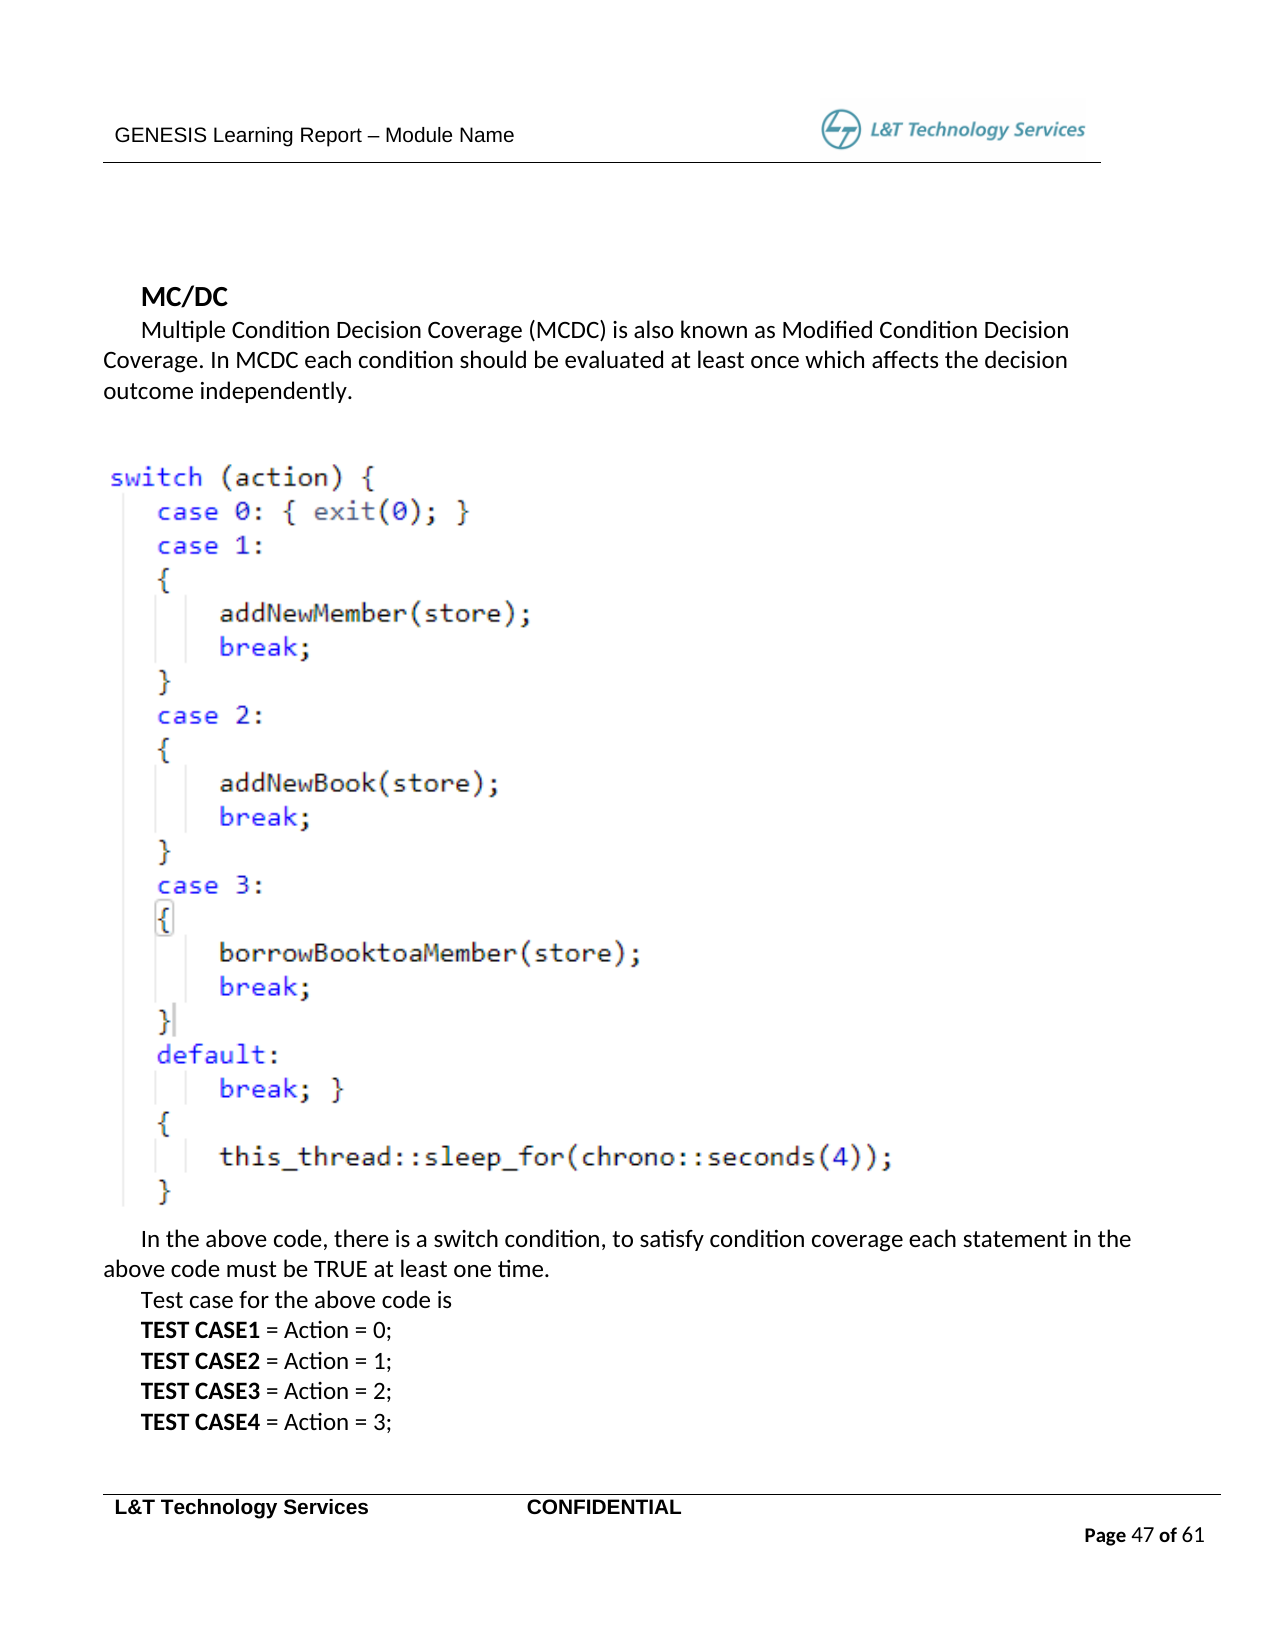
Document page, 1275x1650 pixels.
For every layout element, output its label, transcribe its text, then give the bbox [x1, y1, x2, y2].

text TEST CASE2 = Action = 1; [103, 1345, 1162, 1375]
text Multiple Condition Decision Coverage (MCDC) is also known as Modified Condition Decision Coverage. In MCDC each condition should be evaluated at least once which affects the decision outcome independently. [103, 314, 1162, 406]
text TEST CASE1 = Action = 0; [103, 1314, 1162, 1345]
text TEST CASE4 = Action = 3; [103, 1406, 1162, 1436]
text Test case for the above code is [103, 1284, 1162, 1314]
text TEST CASE3 = Action = 2; [103, 1375, 1162, 1406]
picture [103, 464, 918, 1223]
picture [819, 98, 1087, 162]
text MC/DC [103, 278, 1162, 314]
text In the above code, there is a switch condition, to satisfy condition coverage each statement in the above code must be TRUE at least one time. [103, 1223, 1162, 1284]
